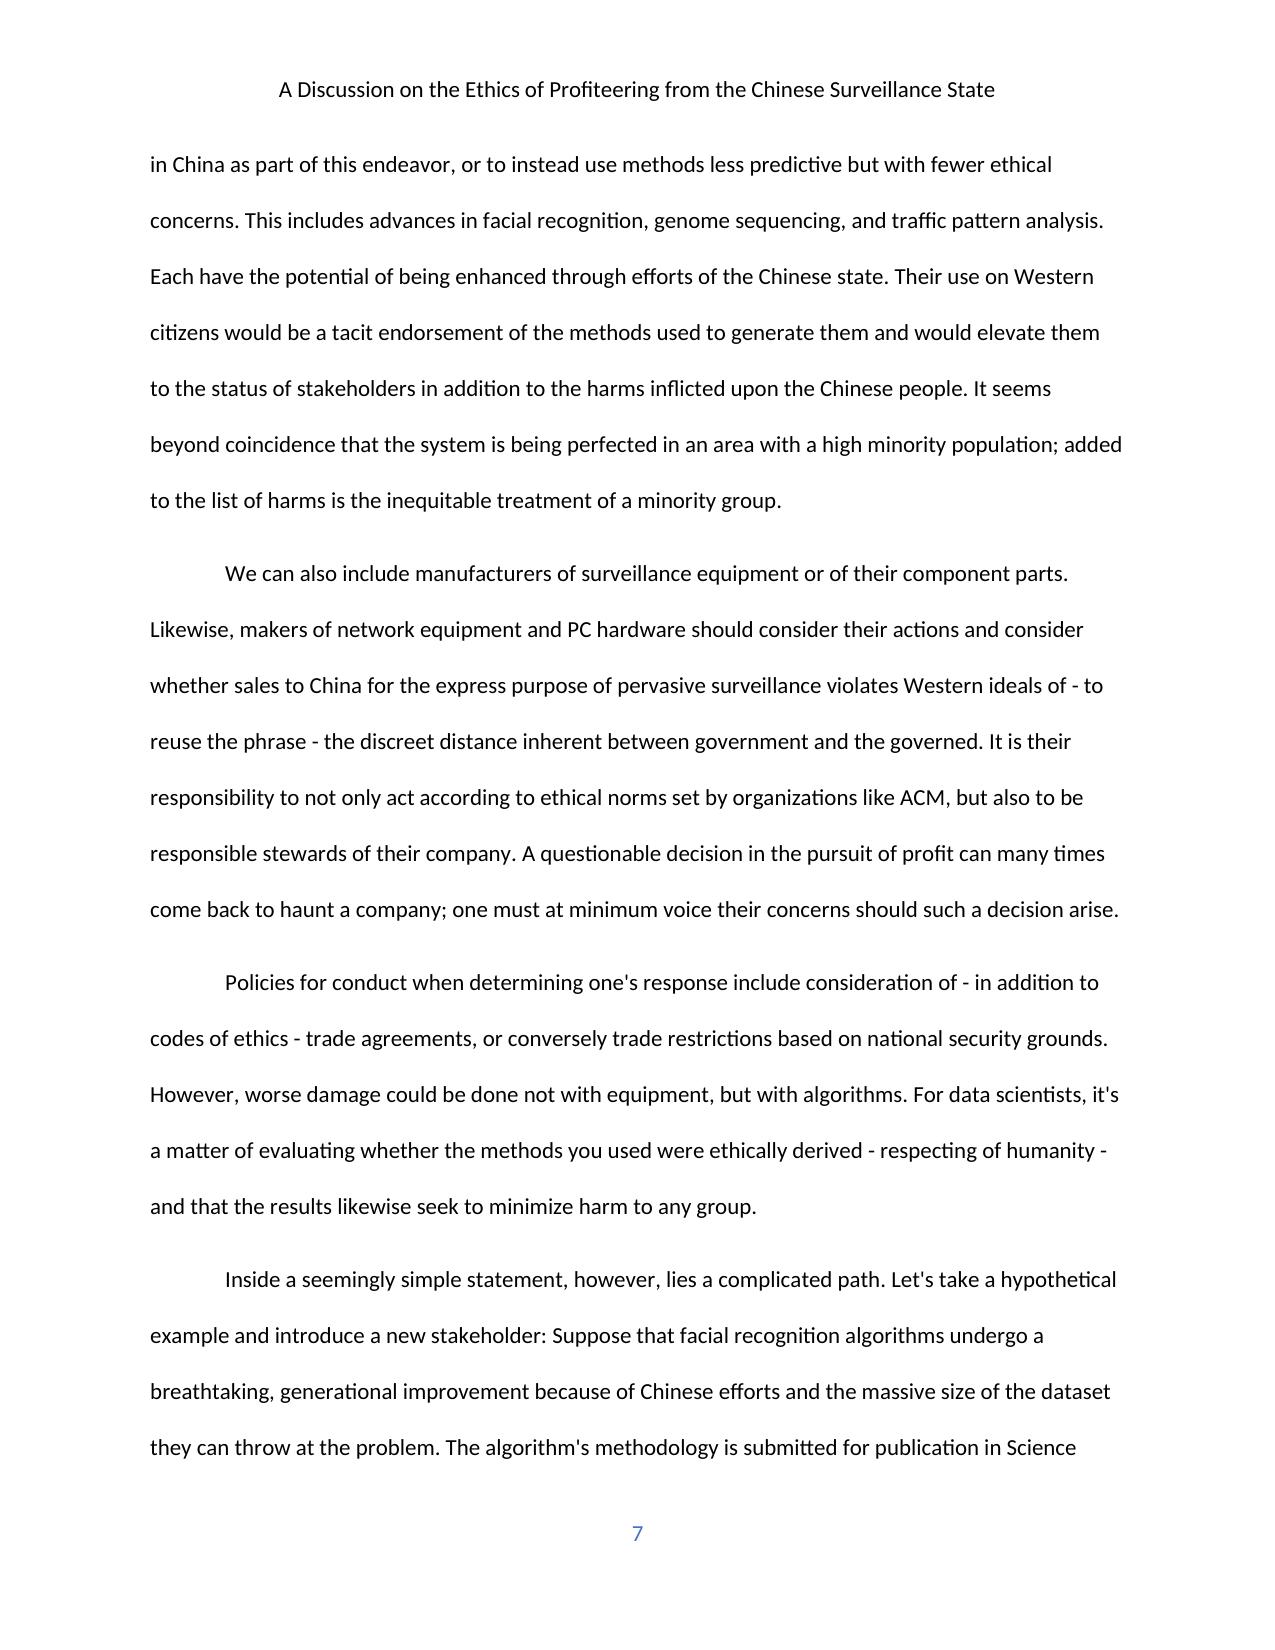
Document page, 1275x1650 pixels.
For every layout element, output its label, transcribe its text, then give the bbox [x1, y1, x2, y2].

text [150, 150, 1125, 514]
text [150, 1265, 1125, 1461]
text We can also include manufacturers of surveillance equipment or of their component parts. Likewise, makers of network equipment and PC hardware should consider their actions and consider whether sales to China for the express purpose of pervasive surveillance violates Western ideals of - to reuse the phrase - the discreet distance inherent between government and the governed. It is their responsibility to not only act according to ethical norms set by organizations like ACM, but also to be responsible stewards of their company. A questionable decision in the pursuit of profit can many times come back to haunt a company; one must at minimum voice their concerns should such a decision arise. [150, 559, 1125, 923]
text Policies for conduct when determining one's response include consideration of - in addition to codes of ethics - trade agreements, or conversely trade restrictions based on national security grounds. However, worse damage could be done not with equipment, but with algorithms. For data scientists, it's a matter of evaluating whether the methods you used were ethically derived - respecting of humanity - and that the results likewise seek to minimize harm to any group. [150, 968, 1125, 1220]
